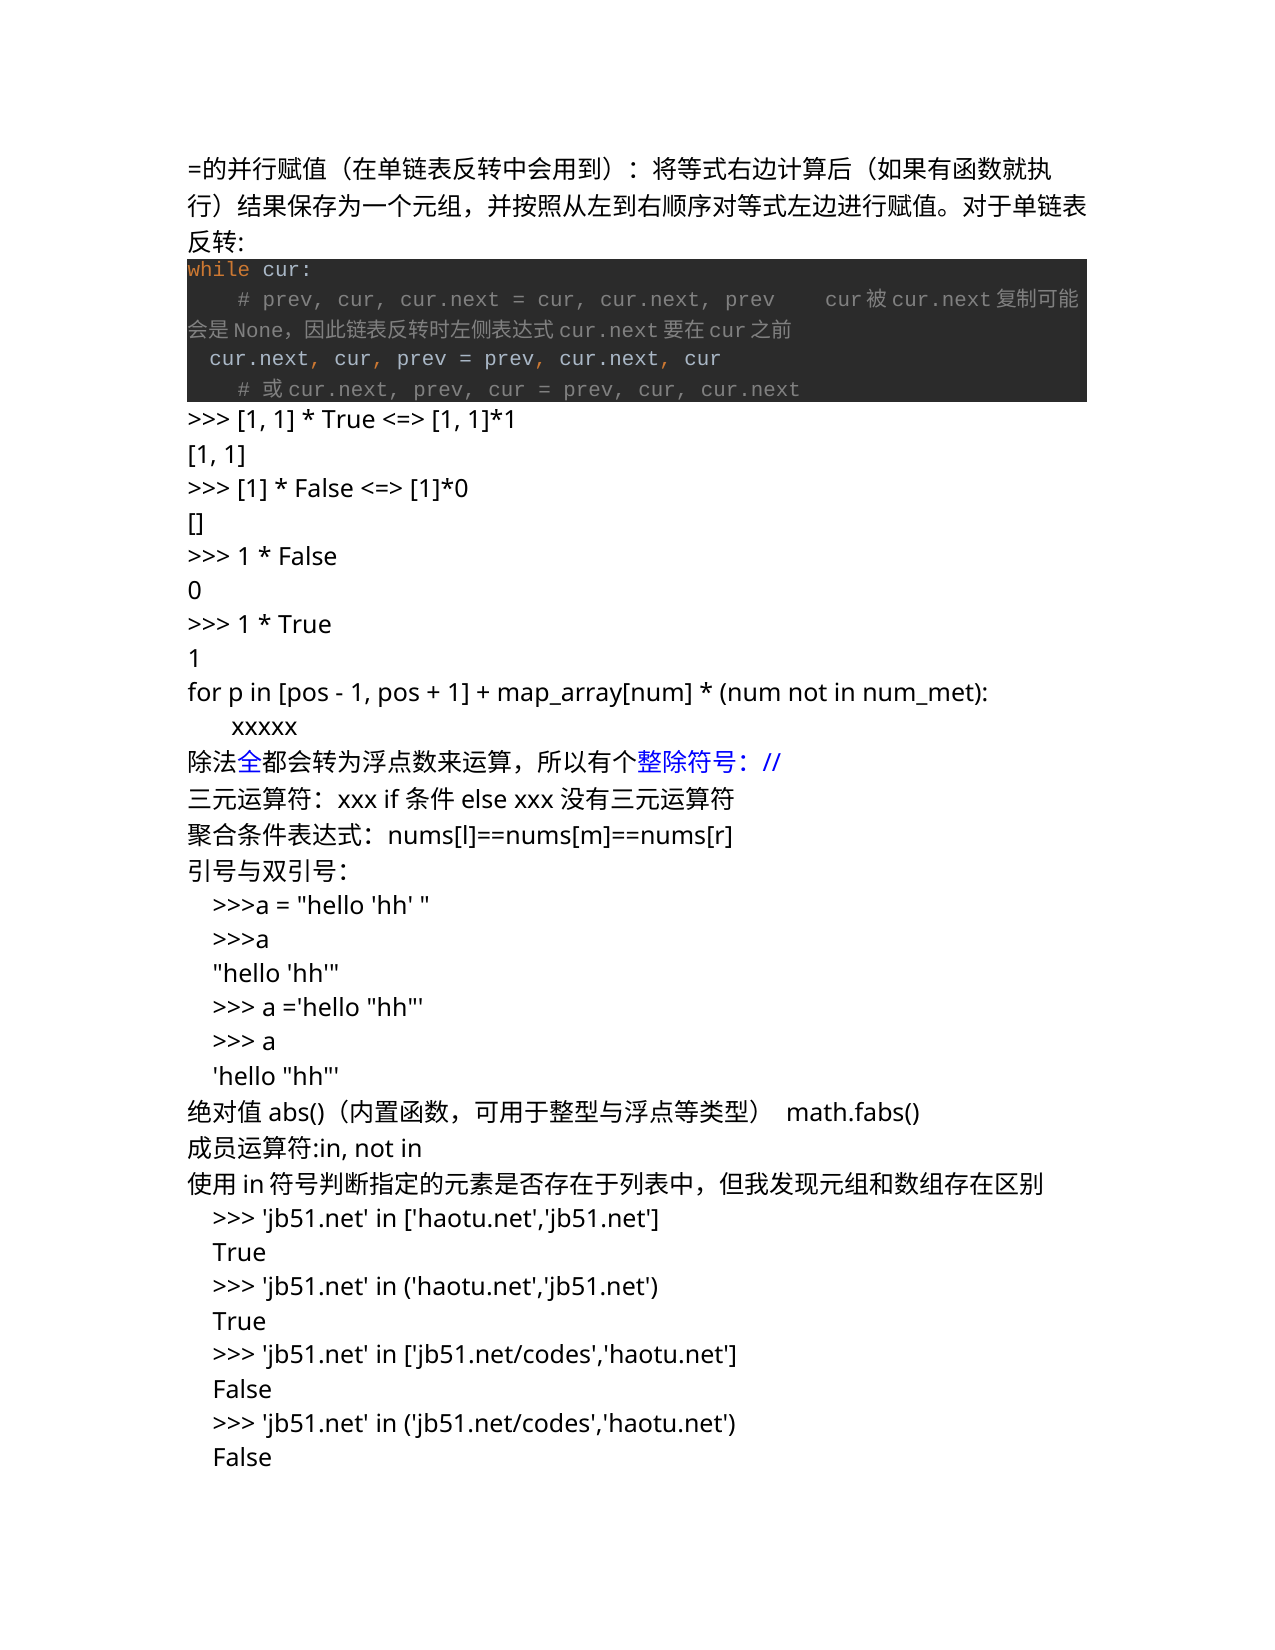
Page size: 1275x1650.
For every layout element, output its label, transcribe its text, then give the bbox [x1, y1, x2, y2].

text >>> 'jb51.net' in ('jb51.net/codes','haotu.net') [212, 1405, 1087, 1439]
text False [212, 1371, 1087, 1405]
text >>> 1 * True [187, 607, 1087, 641]
text True [212, 1235, 1087, 1269]
text >>> 'jb51.net' in ['jb51.net/codes','haotu.net'] [212, 1337, 1087, 1371]
text False [212, 1439, 1087, 1473]
text =的并行赋值（在单链表反转中会用到）：将等式右边计算后（如果有函数就执行）结果保存为一个元组，并按照从左到右顺序对等式左边进行赋值。对于单链表反转: [187, 150, 1087, 259]
text 成员运算符:in, not in [187, 1128, 1087, 1165]
text True [212, 1303, 1087, 1337]
text 引号与双引号： [187, 852, 1087, 888]
text 1 [187, 641, 1087, 675]
text >>> 'jb51.net' in ('haotu.net','jb51.net') [212, 1269, 1087, 1303]
text >>>a [212, 922, 1087, 956]
text 绝对值 abs()（内置函数，可用于整型与浮点等类型） math.fabs() [187, 1092, 1087, 1128]
text >>> [1] * False <=> [1]*0 [187, 470, 1087, 504]
text >>> a [212, 1024, 1087, 1058]
text 除法全都会转为浮点数来运算，所以有个整除符号：// [187, 743, 1087, 779]
text 聚合条件表达式：nums[l]==nums[m]==nums[r] [187, 815, 1087, 852]
text xxxxx [187, 709, 1087, 743]
text >>> 'jb51.net' in ['haotu.net','jb51.net'] [212, 1201, 1087, 1235]
text 三元运算符：xxx if 条件 else xxx 没有三元运算符 [187, 779, 1087, 815]
text >>> a ='hello "hh"' [212, 990, 1087, 1024]
text 'hello "hh"' [212, 1058, 1087, 1092]
text for p in [pos - 1, pos + 1] + map_array[num] * (num not in num_met): [187, 675, 1087, 709]
text [] [187, 504, 1087, 538]
text 使用in符号判断指定的元素是否存在于列表中，但我发现元组和数组存在区别 [187, 1165, 1087, 1201]
text >>>a = "hello 'hh' " [212, 888, 1087, 922]
text 0 [187, 572, 1087, 607]
text >>> [1, 1] * True <=> [1, 1]*1 [187, 402, 1087, 436]
text [1, 1] [187, 436, 1087, 470]
text >>> 1 * False [187, 538, 1087, 572]
text "hello 'hh'" [212, 956, 1087, 990]
